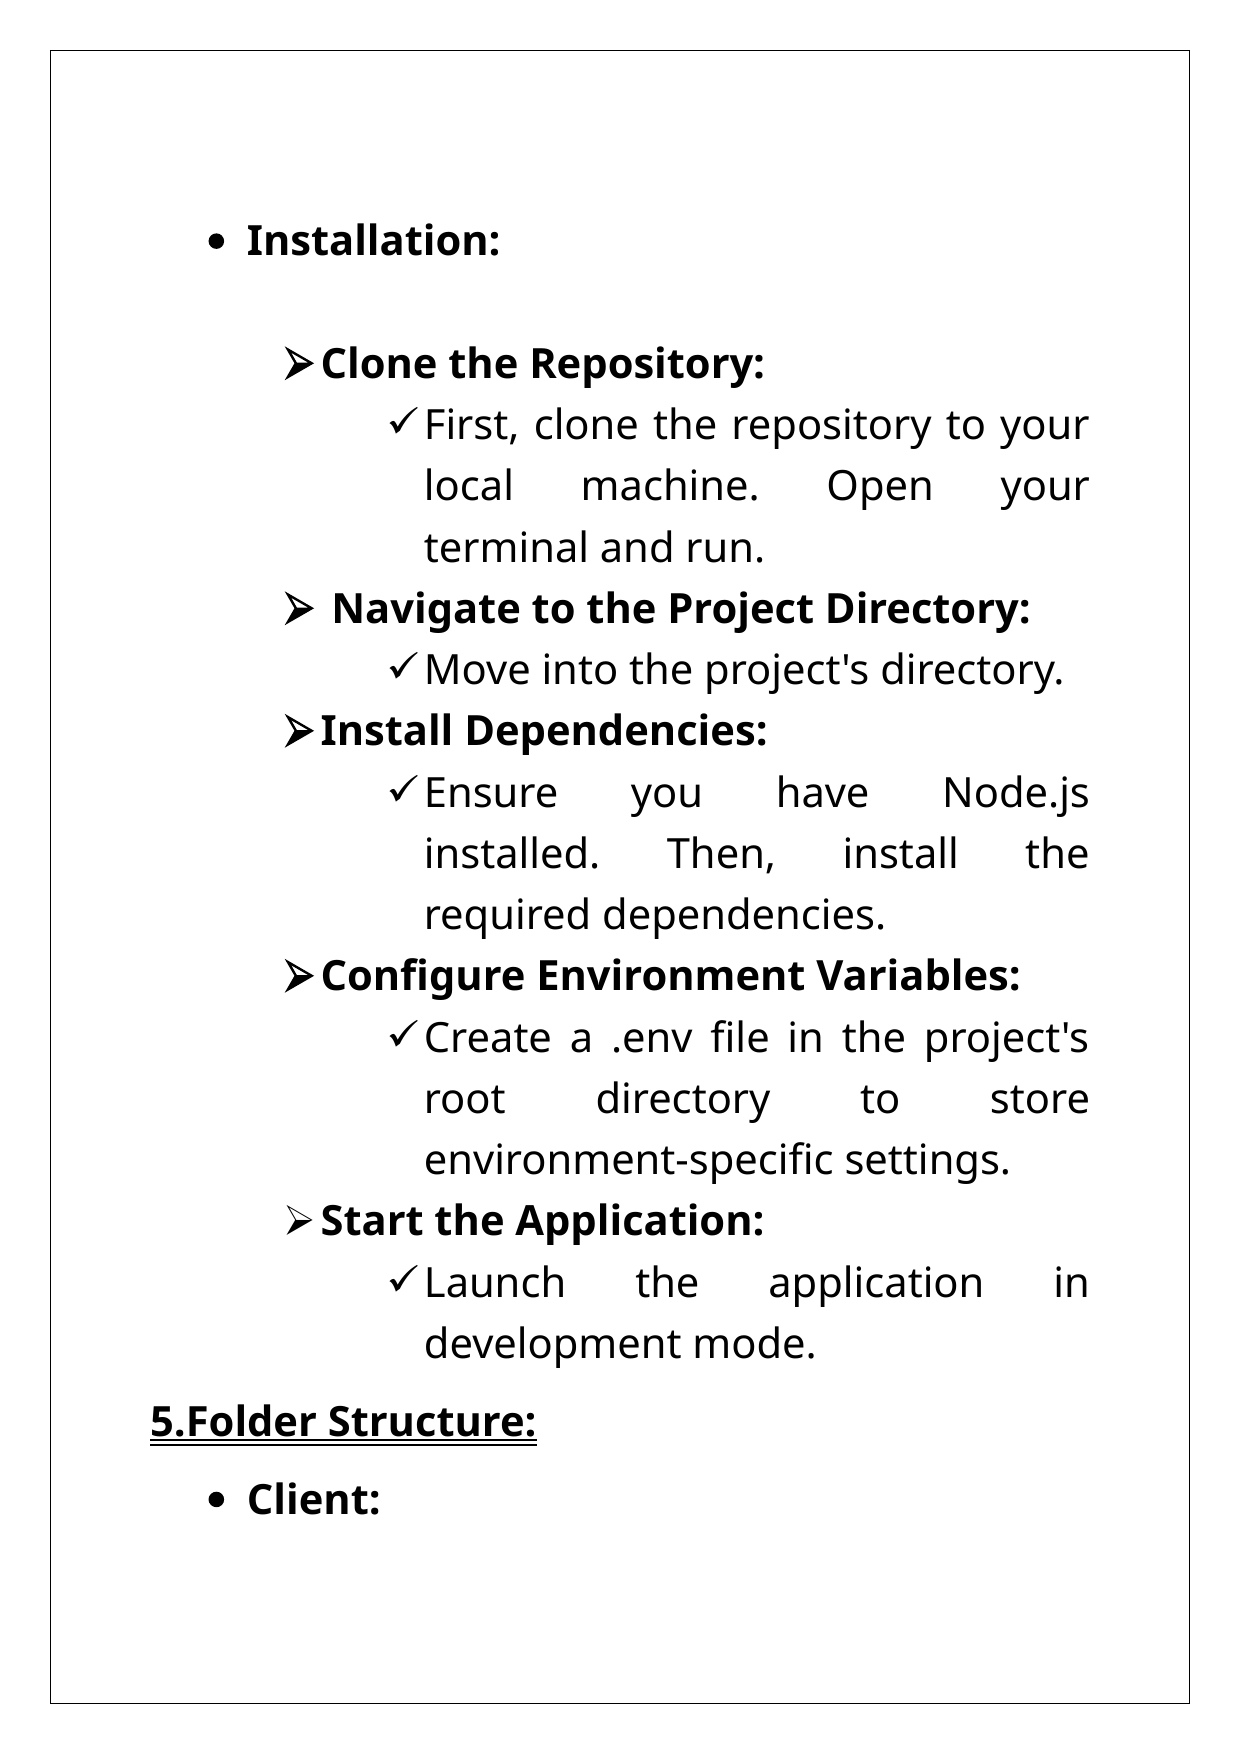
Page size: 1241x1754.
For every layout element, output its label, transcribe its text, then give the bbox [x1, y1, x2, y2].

list Configure Environment Variables: [283, 946, 1090, 1003]
list Create a .env file in the project's root directory to store environment-specific settings. [386, 1007, 1090, 1187]
list Installation: [209, 211, 1090, 268]
list Move into the project's directory. [386, 640, 1090, 697]
list Ensure you have Node.js installed. Then, install the required dependencies. [386, 762, 1090, 942]
list First, clone the repository to your local machine. Open your terminal and run. [386, 395, 1090, 574]
list Client: [209, 1469, 1090, 1526]
list Install Dependencies: [283, 701, 1090, 758]
list Launch the application in development mode. [386, 1252, 1090, 1371]
list Navigate to the Project Directory: [283, 579, 1090, 636]
list Start the Application: [283, 1191, 1090, 1248]
list Clone the Repository: [283, 334, 1090, 391]
text 5.Folder Structure: [150, 1392, 1090, 1448]
